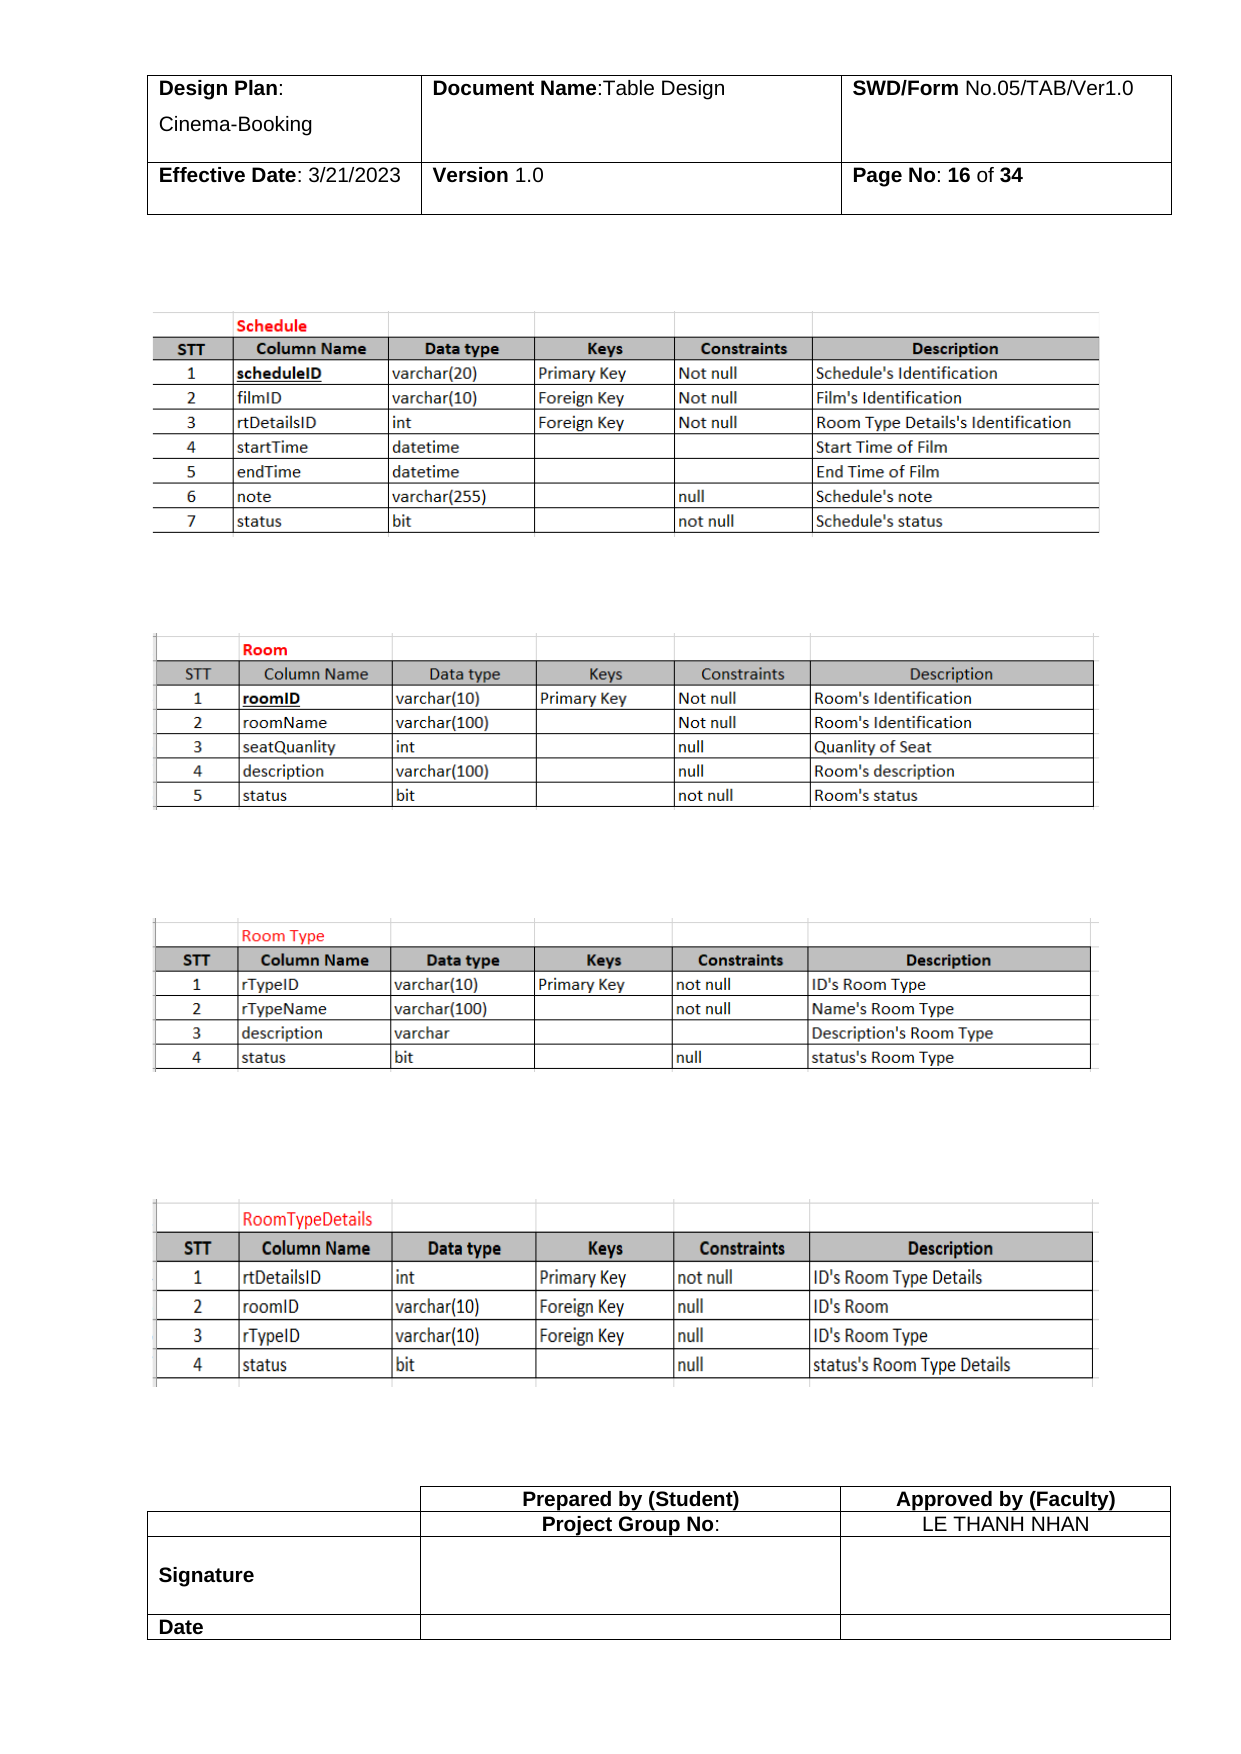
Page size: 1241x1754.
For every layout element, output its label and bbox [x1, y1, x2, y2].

picture [152, 918, 1099, 1072]
picture [152, 633, 1100, 810]
picture [152, 311, 1100, 537]
picture [152, 1199, 1099, 1387]
